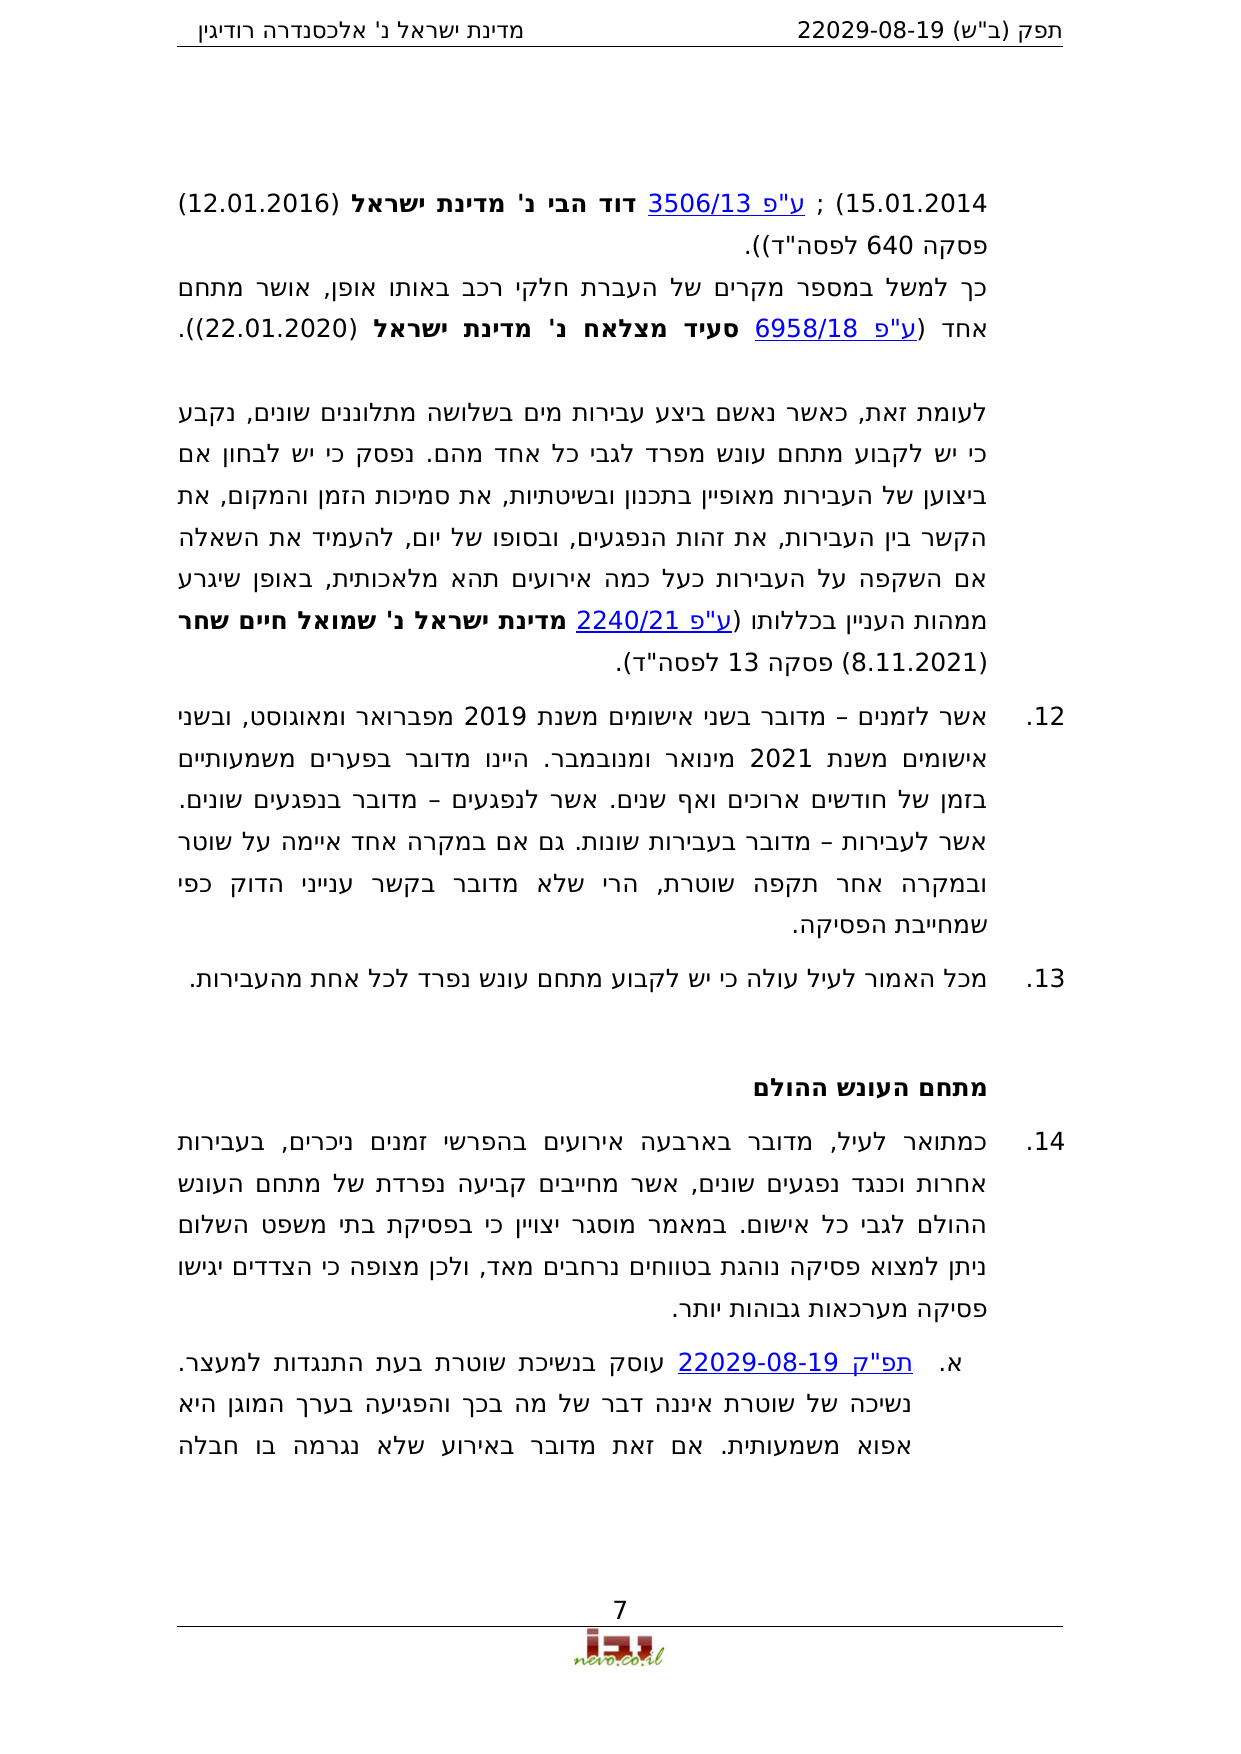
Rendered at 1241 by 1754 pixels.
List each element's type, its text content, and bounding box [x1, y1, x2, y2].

list מכל האמור לעיל עולה כי יש לקבוע מתחם עונש נפרד לכל אחת מהעבירות. [177, 952, 1026, 994]
list מתחם העונש ההולם [177, 1061, 988, 1102]
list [177, 177, 1026, 677]
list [177, 1336, 951, 1461]
list אשר לזמנים – מדובר בשני אישומים משנת 2019 מפברואר ומאוגוסט, ובשני אישומים משנת 2021 מינואר ומנובמבר. היינו מדובר בפערים משמעותיים בזמן של חודשים ארוכים ואף שנים. אשר לנפגעים – מדובר בנפגעים שונים. אשר לעבירות – מדובר בעבירות שונות. גם אם במקרה אחד איימה על שוטר ובמקרה אחר תקפה שוטרת, הרי שלא מדובר בקשר ענייני הדוק כפי שמחייבת הפסיקה. [177, 690, 1026, 940]
list כמתואר לעיל, מדובר בארבעה אירועים בהפרשי זמנים ניכרים, בעבירות אחרות וכנגד נפגעים שונים, אשר מחייבים קביעה נפרדת של מתחם העונש ההולם לגבי כל אישום. במאמר מוסגר יצויין כי בפסיקת בתי משפט השלום ניתן למצוא פסיקה נוהגת בטווחים נרחבים מאד, ולכן מצופה כי הצדדים יגישו פסיקה מערכאות גבוהות יותר. [177, 1115, 1026, 1323]
picture [574, 1628, 666, 1667]
